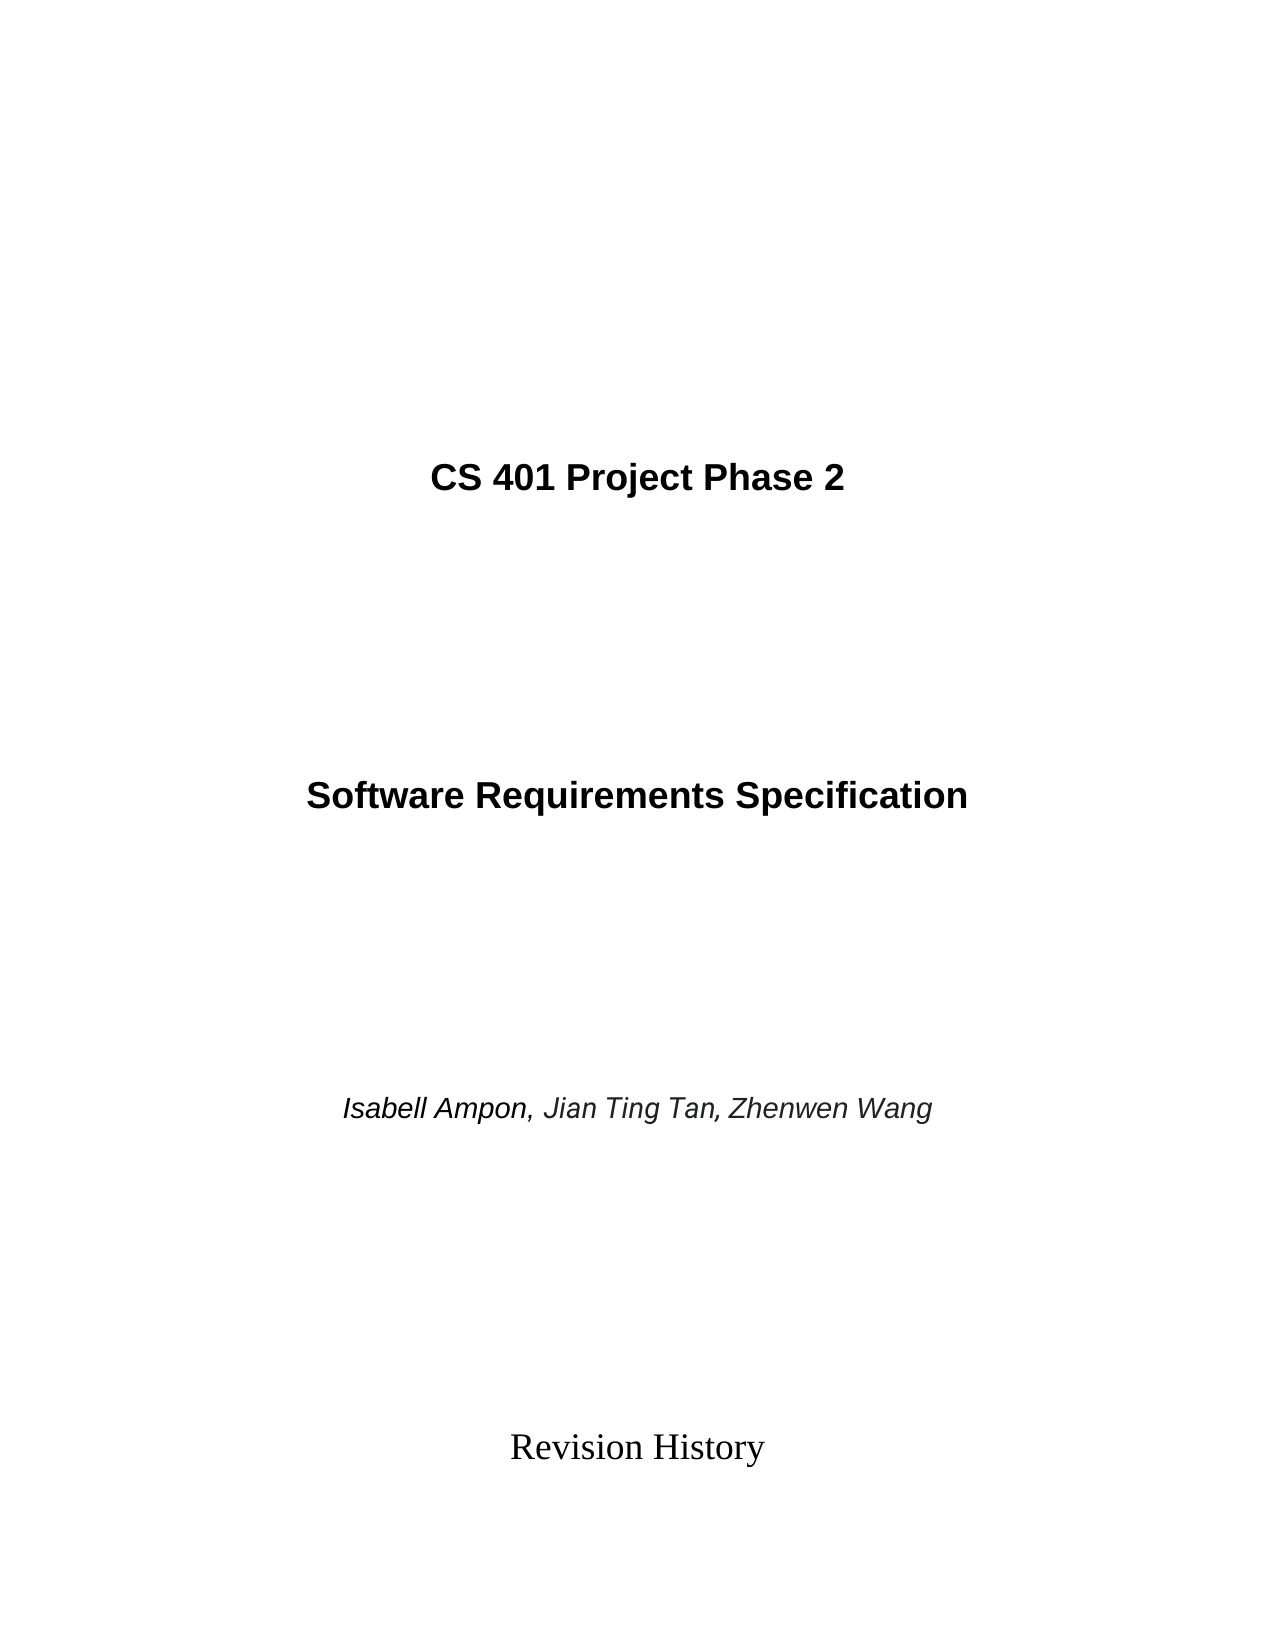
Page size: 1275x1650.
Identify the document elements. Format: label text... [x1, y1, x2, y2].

text CS 401 Project Phase 2 [150, 455, 1125, 498]
text Isabell Ampon, Jian Ting Tan, Zhenwen Wang [728, 1091, 1125, 1126]
text Isabell Ampon, Jian Ting Tan, Zhenwen Wang [150, 1091, 729, 1126]
text Software Requirements Specification [150, 773, 1125, 816]
text Revision History [150, 1424, 1125, 1467]
